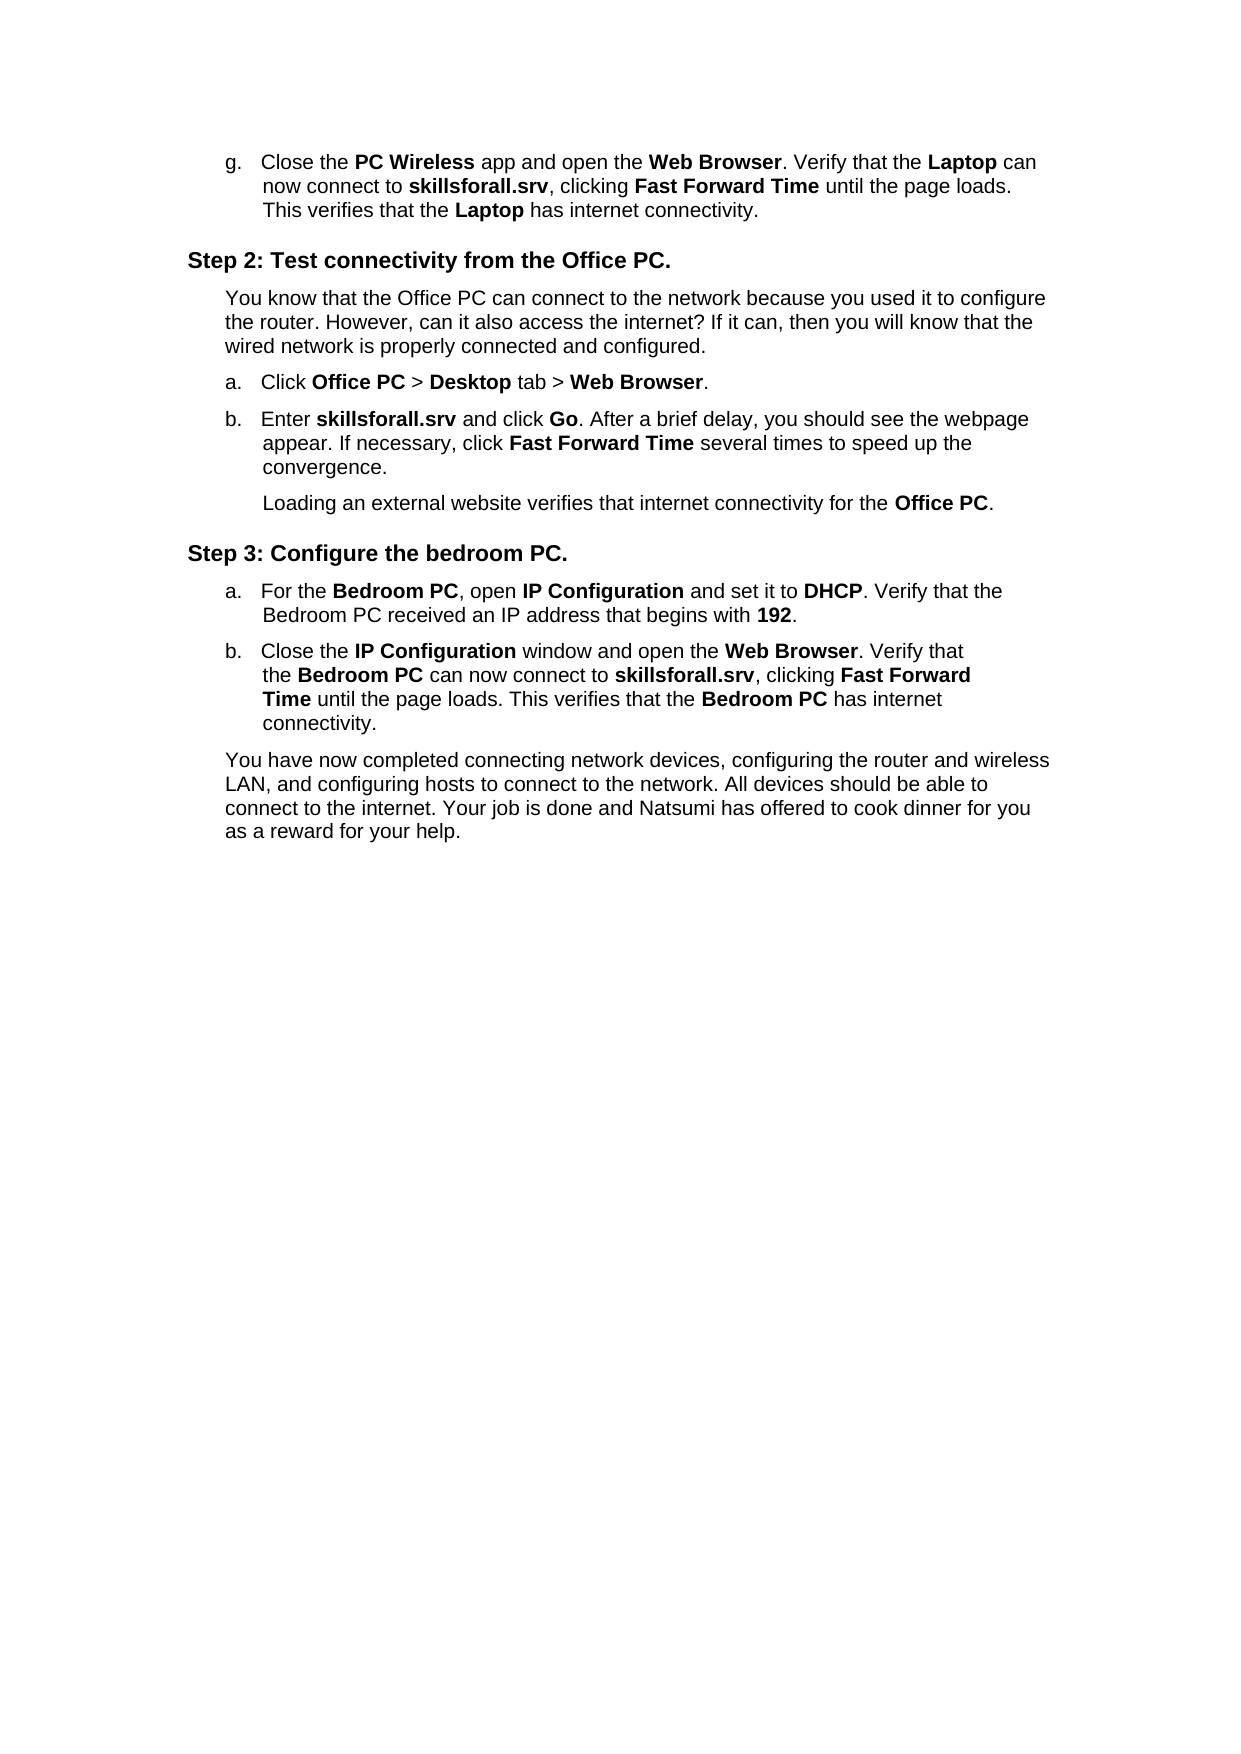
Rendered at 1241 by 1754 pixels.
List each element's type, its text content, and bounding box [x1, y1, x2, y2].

subtitle Step 3: Configure the bedroom PC. [187, 540, 1053, 566]
text g. Close the PC Wireless app and open the Web Browser. Verify that the Laptop can now connect to skillsforall.srv, clicking Fast Forward Time until the page loads. This verifies that the Laptop has internet connectivity. [225, 150, 1053, 222]
text b. Close the IP Configuration window and open the Web Browser. Verify that the Bedroom PC can now connect to skillsforall.srv, clicking Fast Forward Time until the page loads. This verifies that the Bedroom PC has internet connectivity. [225, 639, 1053, 735]
text You have now completed connecting network devices, configuring the router and wireless LAN, and configuring hosts to connect to the network. All devices should be able to connect to the internet. Your job is done and Natsumi has offered to cook dinner for you as a reward for your help. [225, 747, 1053, 843]
text b. Enter skillsforall.srv and click Go. After a brief delay, you should see the webpage appear. If necessary, click Fast Forward Time several times to speed up the convergence. [225, 407, 1053, 478]
text a. Click Office PC > Desktop tab > Web Browser. [225, 370, 1053, 394]
text a. For the Bedroom PC, open IP Configuration and set it to DHCP. Verify that the Bedroom PC received an IP address that begins with 192. [225, 579, 1053, 627]
text You know that the Office PC can connect to the network because you used it to configure the router. However, can it also access the internet? If it can, then you will know that the wired network is properly connected and configured. [225, 286, 1053, 358]
text Loading an external website verifies that internet connectivity for the Office PC. [262, 491, 1053, 515]
subtitle Step 2: Test connectivity from the Office PC. [187, 247, 1053, 273]
